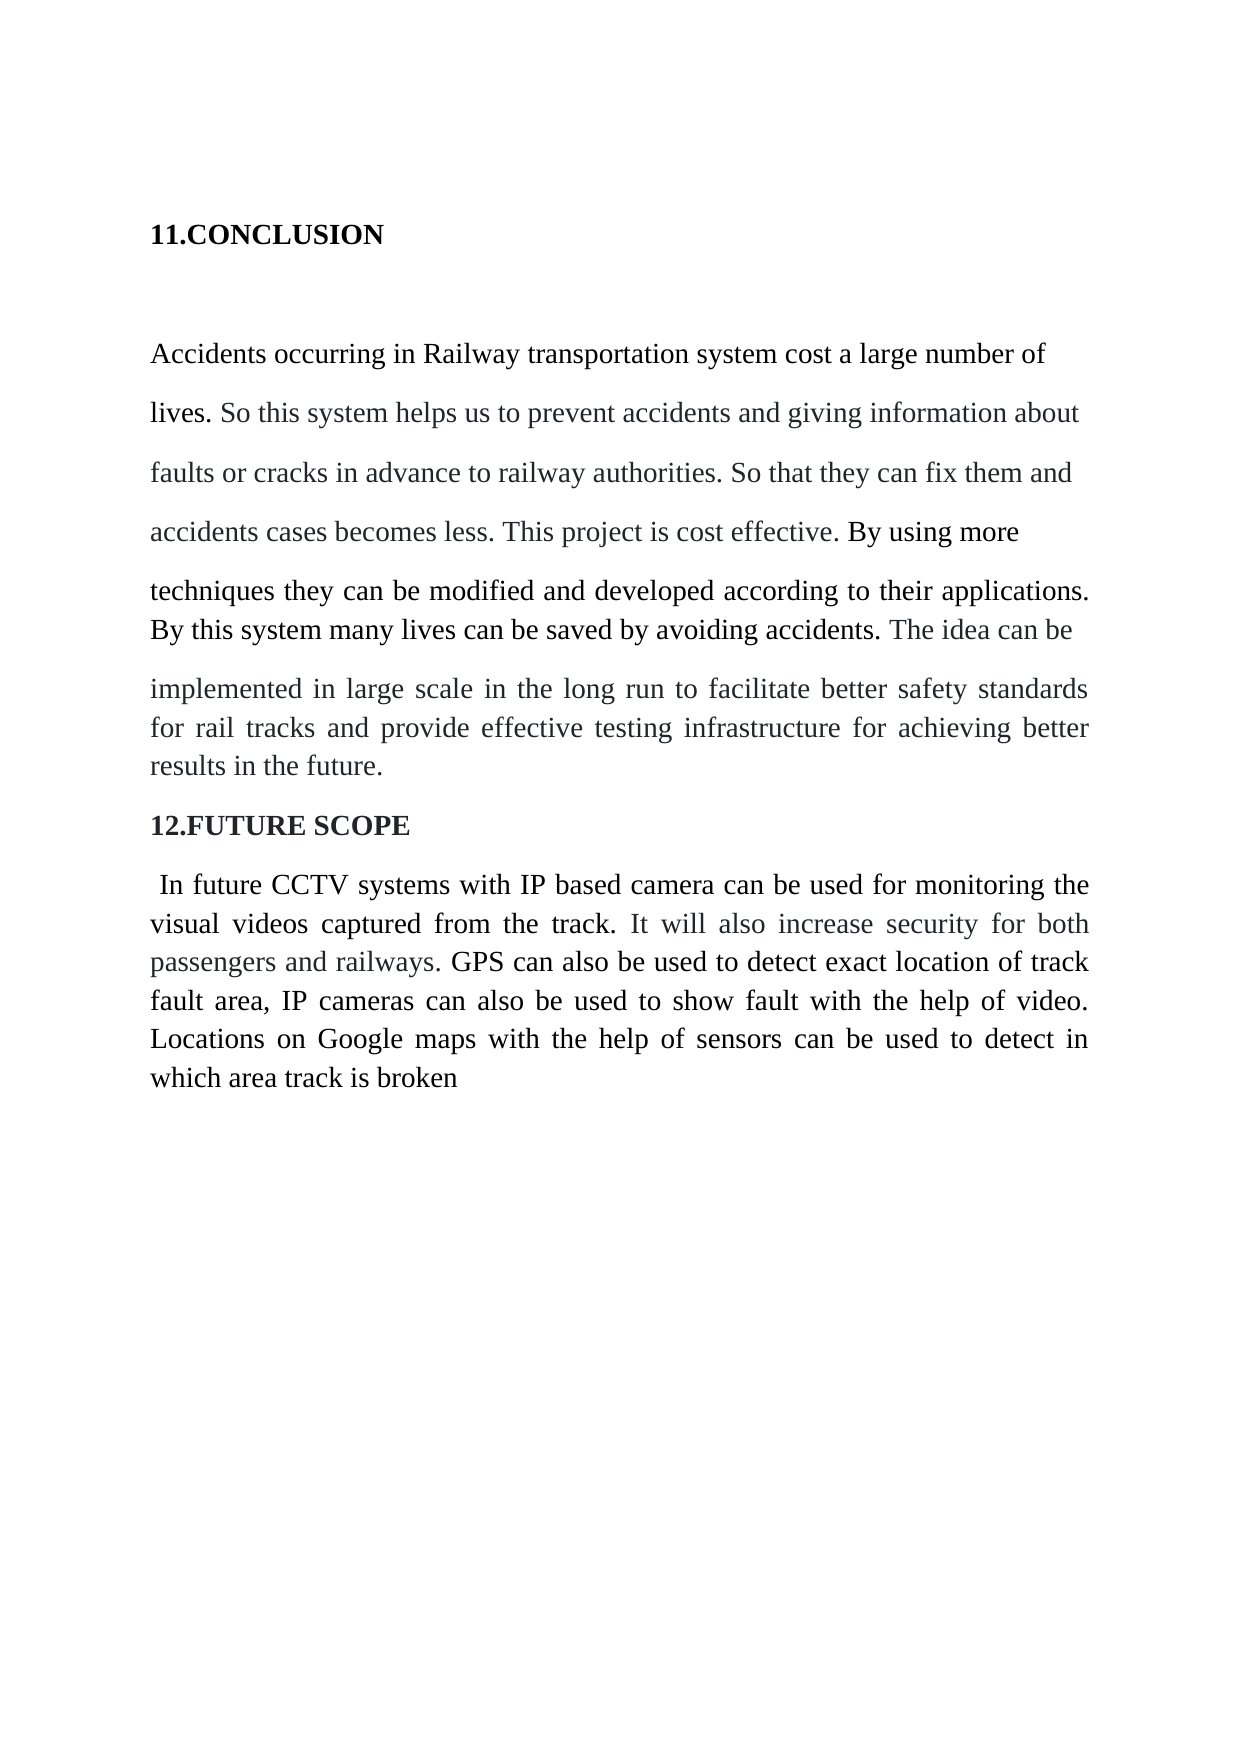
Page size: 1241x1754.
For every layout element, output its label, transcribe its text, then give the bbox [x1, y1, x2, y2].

text Accidents occurring in Railway transportation system cost a large number of [150, 336, 1090, 369]
text 12.FUTURE SCOPE [150, 808, 1090, 841]
text accidents cases becomes less. This project is cost effective. By using more [150, 514, 1090, 548]
text In future CCTV systems with IP based camera can be used for monitoring the visual videos captured from the track. It will also increase security for both passengers and railways. GPS can also be used to detect exact location of track fault area, IP cameras can also be used to show fault with the help of video. Locations on Google maps with the help of sensors can be used to detect in which area track is broken [150, 867, 1090, 1093]
text 11.CONCLUSION [150, 217, 1090, 251]
text faults or cracks in advance to railway authorities. So that they can fix them and [150, 455, 1090, 488]
text lives. So this system helps us to prevent accidents and giving information about [150, 395, 1090, 429]
text implemented in large scale in the long run to facilitate better safety standards for rail tracks and provide effective testing infrastructure for achieving better results in the future. [150, 671, 1090, 782]
text techniques they can be modified and developed according to their applications. By this system many lives can be saved by avoiding accidents. The idea can be [150, 573, 1090, 646]
